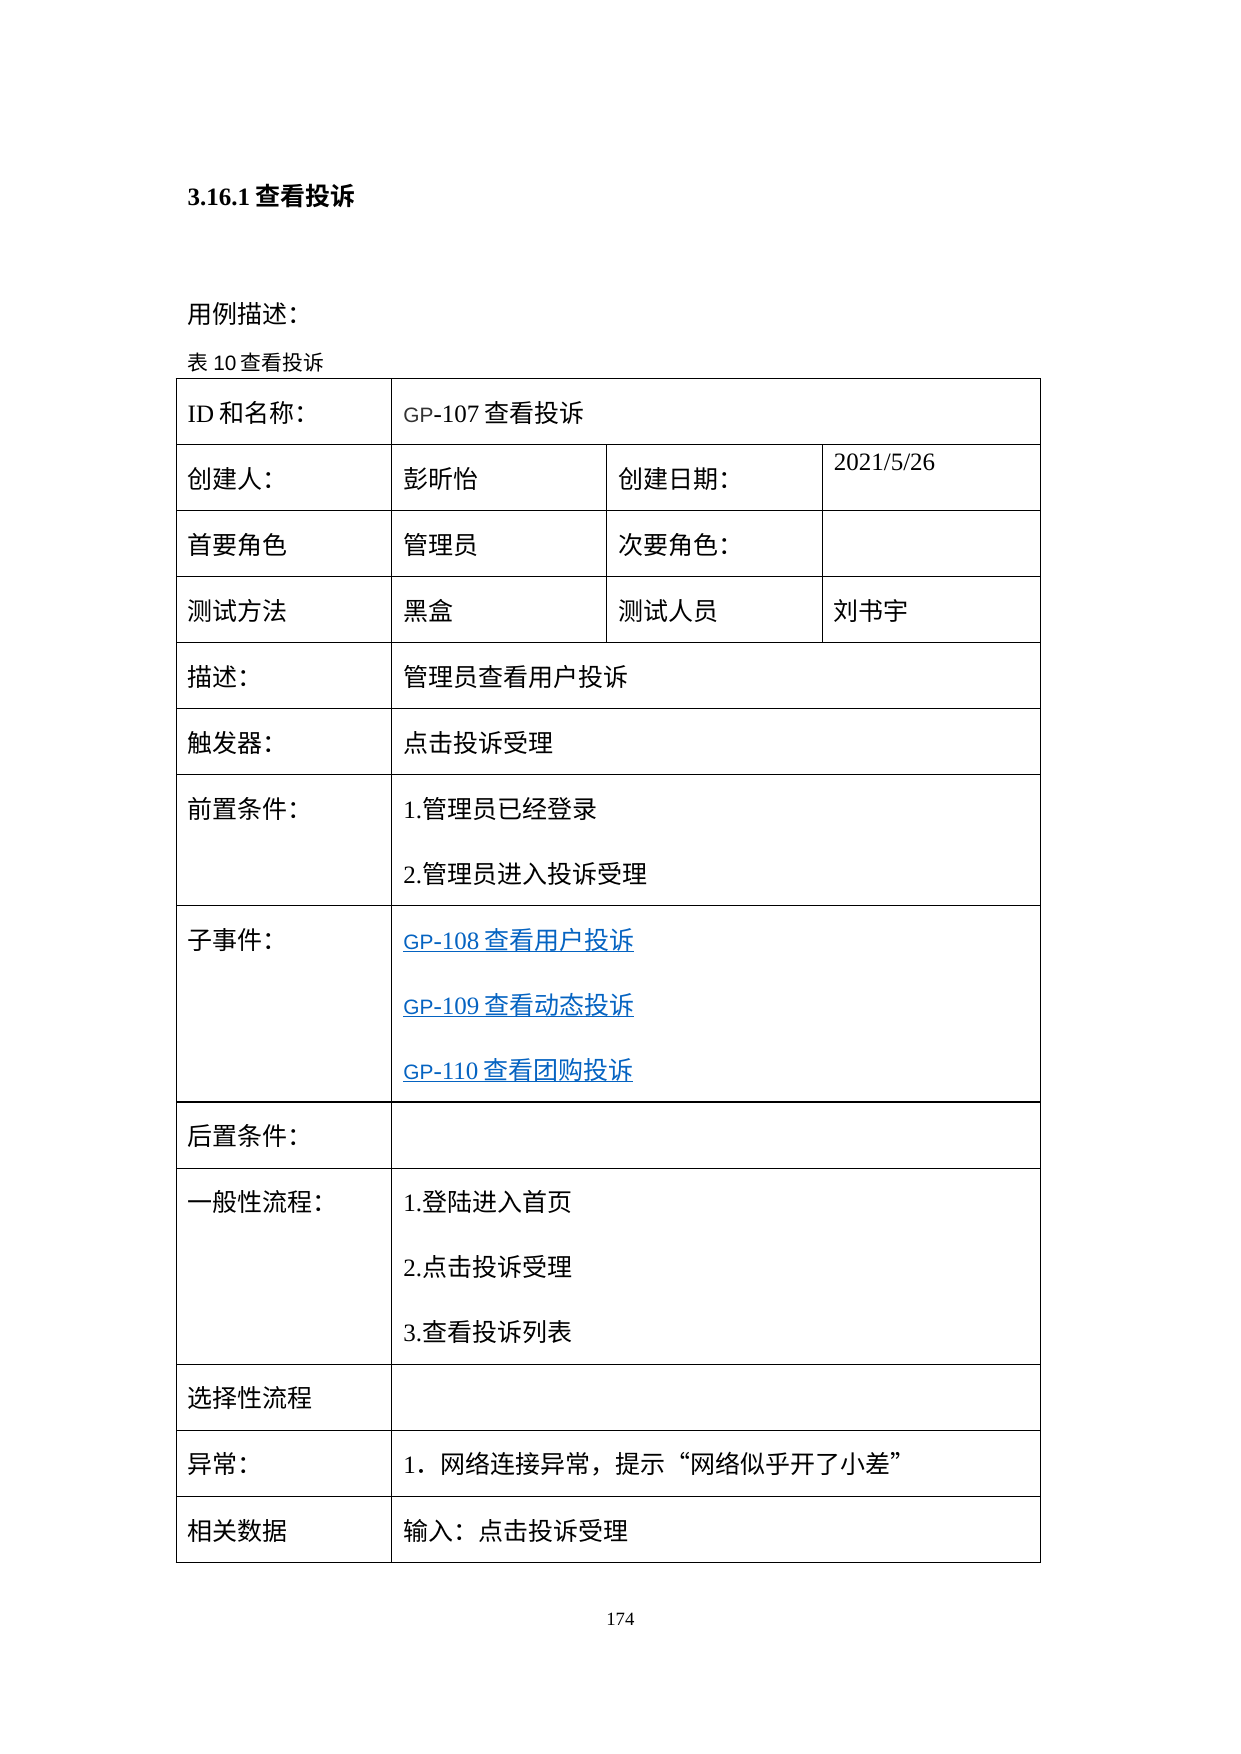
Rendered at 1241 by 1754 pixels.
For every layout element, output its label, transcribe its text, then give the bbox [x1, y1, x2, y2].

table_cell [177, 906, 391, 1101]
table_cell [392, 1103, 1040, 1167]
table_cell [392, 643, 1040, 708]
subtitle 3.16.1查看投诉 [187, 162, 1053, 227]
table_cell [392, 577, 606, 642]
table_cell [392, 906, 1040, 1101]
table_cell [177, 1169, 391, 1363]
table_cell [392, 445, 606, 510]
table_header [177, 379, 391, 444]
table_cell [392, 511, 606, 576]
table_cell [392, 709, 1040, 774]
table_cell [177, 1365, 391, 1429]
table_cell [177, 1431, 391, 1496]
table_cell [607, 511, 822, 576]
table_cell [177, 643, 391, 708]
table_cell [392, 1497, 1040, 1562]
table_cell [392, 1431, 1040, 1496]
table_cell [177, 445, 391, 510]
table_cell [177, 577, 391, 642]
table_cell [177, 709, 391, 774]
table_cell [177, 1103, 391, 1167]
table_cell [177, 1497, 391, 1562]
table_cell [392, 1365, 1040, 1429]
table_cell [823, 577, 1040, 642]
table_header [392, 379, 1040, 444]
text 用例描述： [187, 281, 1053, 346]
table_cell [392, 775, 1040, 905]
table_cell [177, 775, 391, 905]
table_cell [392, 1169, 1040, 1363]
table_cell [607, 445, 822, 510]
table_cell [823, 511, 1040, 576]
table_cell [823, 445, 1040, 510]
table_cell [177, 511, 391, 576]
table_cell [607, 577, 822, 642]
